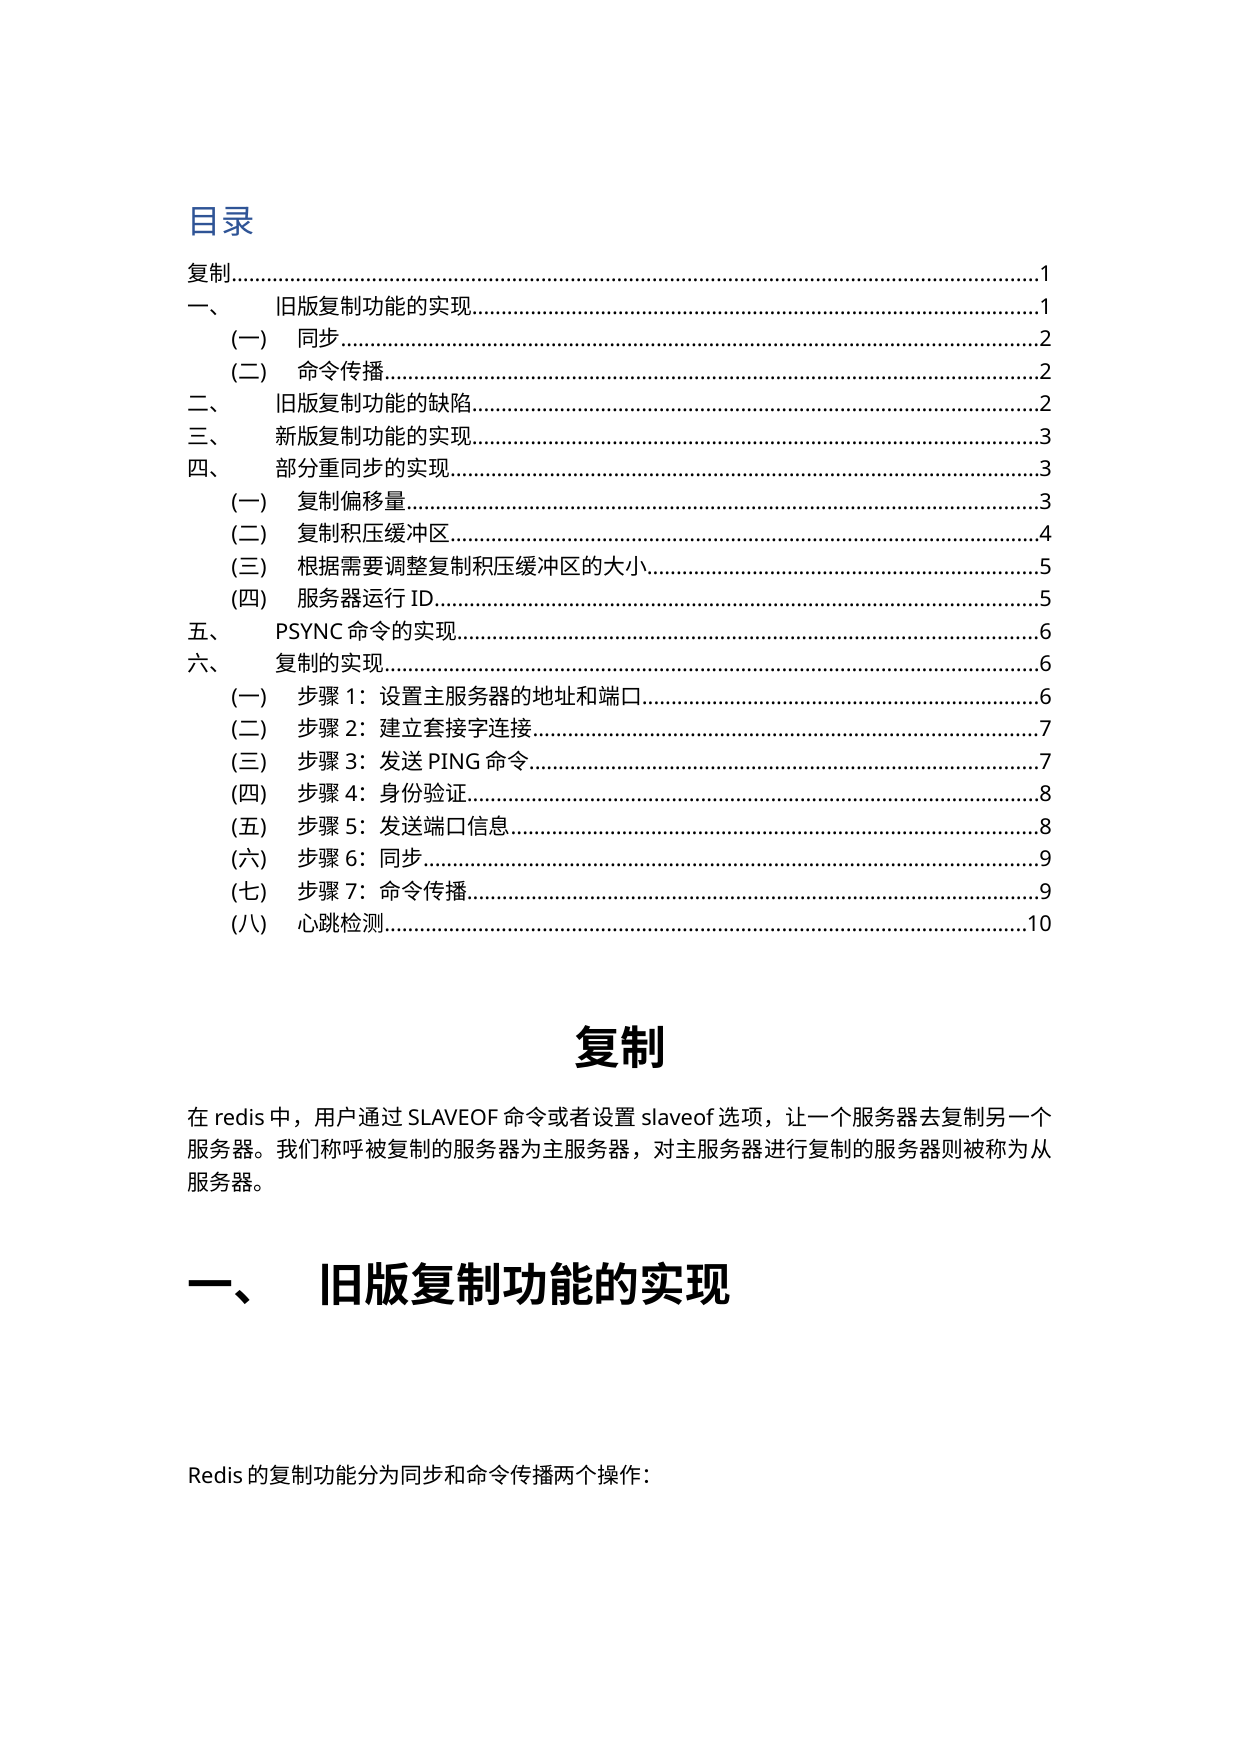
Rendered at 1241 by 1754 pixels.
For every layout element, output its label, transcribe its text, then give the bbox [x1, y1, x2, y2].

text Redis的复制功能分为同步和命令传播两个操作： [187, 1458, 1053, 1490]
text 在redis中，用户通过SLAVEOF命令或者设置slaveof选项，让一个服务器去复制另一个服务器。我们称呼被复制的服务器为主服务器，对主服务器进行复制的服务器则被称为从服务器。 [187, 1099, 1053, 1197]
subtitle 旧版复制功能的实现 [187, 1232, 1053, 1330]
title 复制 [187, 996, 1053, 1093]
